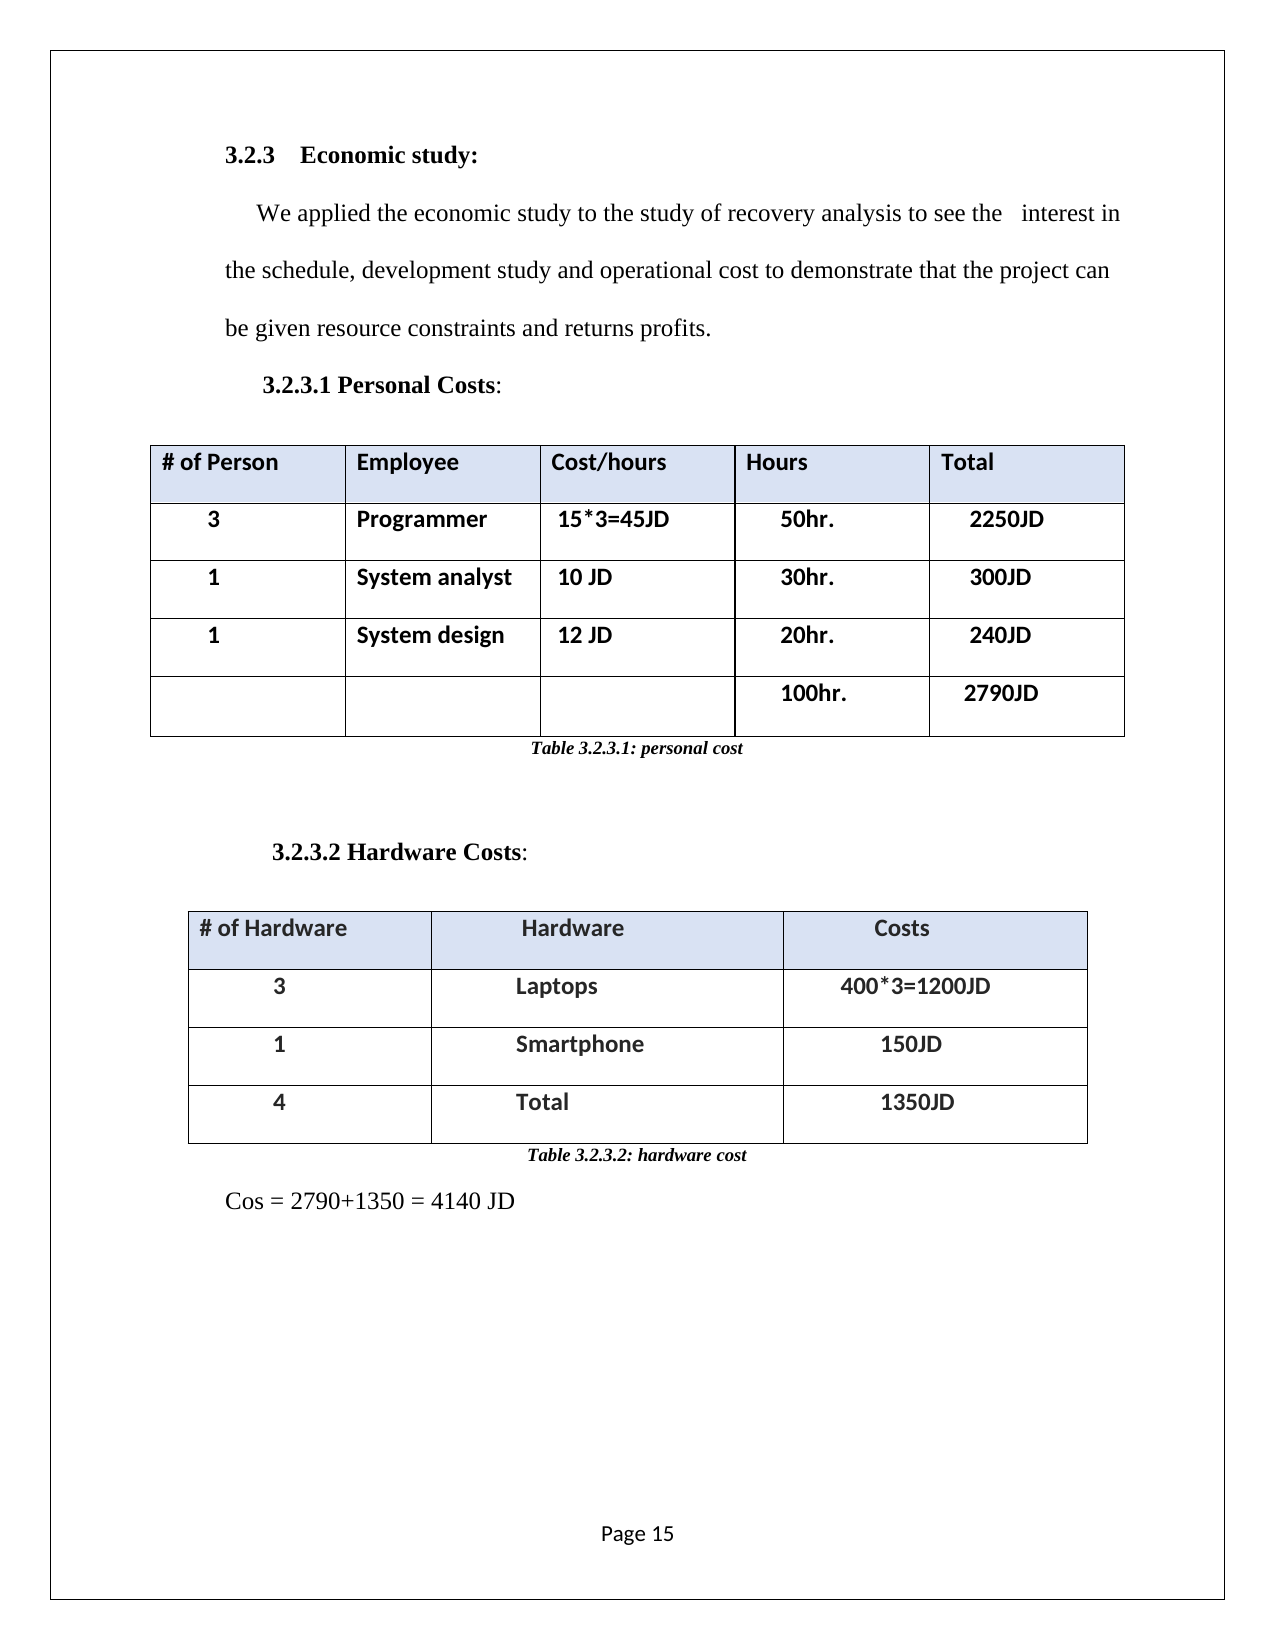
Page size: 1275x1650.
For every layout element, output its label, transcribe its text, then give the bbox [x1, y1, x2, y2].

table_cell 4 [189, 1086, 431, 1142]
table_cell 10 JD [541, 561, 734, 618]
text Table 3.2.3.1: personal cost [150, 737, 1125, 759]
table_cell 12 JD [541, 619, 734, 676]
table_cell 1 [151, 619, 345, 676]
text Table 3.2.3.2: hardware cost [150, 1143, 1125, 1165]
table_cell [151, 677, 345, 736]
table_cell System design [346, 619, 540, 676]
table_cell 400*3=1200JD [784, 970, 1087, 1027]
list We applied the economic study to the study of recovery analysis to see the interest in the schedule, development study and operational cost to demonstrate that the project can be given resource constraints and returns profits. [225, 198, 1125, 342]
list Economic study: [225, 141, 1125, 169]
table_cell 30hr. [736, 561, 929, 618]
list Cos = 2790+1350 = 4140 JD [225, 1186, 1125, 1215]
table_cell [541, 677, 734, 736]
table_cell 1350JD [784, 1086, 1087, 1142]
table_header # of Person [151, 446, 345, 502]
table_cell Smartphone [432, 1028, 783, 1085]
table_header # of Hardware [189, 912, 431, 969]
table_header Hours [736, 446, 929, 502]
table_cell 1 [189, 1028, 431, 1085]
table_cell 3 [151, 504, 345, 560]
table_header Total [930, 446, 1124, 502]
table_cell 100hr. [736, 677, 929, 736]
table_cell System analyst [346, 561, 540, 618]
list 3.2.3.2 Hardware Costs: [225, 837, 1125, 866]
table_cell 50hr. [736, 504, 929, 560]
table_cell 240JD [930, 619, 1124, 676]
table_header Costs [784, 912, 1087, 969]
table_cell 1 [151, 561, 345, 618]
table_header Hardware [432, 912, 783, 969]
table_cell 2250JD [930, 504, 1124, 560]
table_cell 15*3=45JD [541, 504, 734, 560]
table_cell 2790JD [930, 677, 1124, 736]
table_cell 150JD [784, 1028, 1087, 1085]
table_cell [346, 677, 540, 736]
table_header Employee [346, 446, 540, 502]
table_cell 20hr. [736, 619, 929, 676]
table_cell 300JD [930, 561, 1124, 618]
table_header Cost/hours [541, 446, 734, 502]
table_cell Total [432, 1086, 783, 1142]
table_cell Laptops [432, 970, 783, 1027]
table_cell Programmer [346, 504, 540, 560]
table_cell 3 [189, 970, 431, 1027]
list 3.2.3.1 Personal Costs: [225, 371, 1125, 399]
